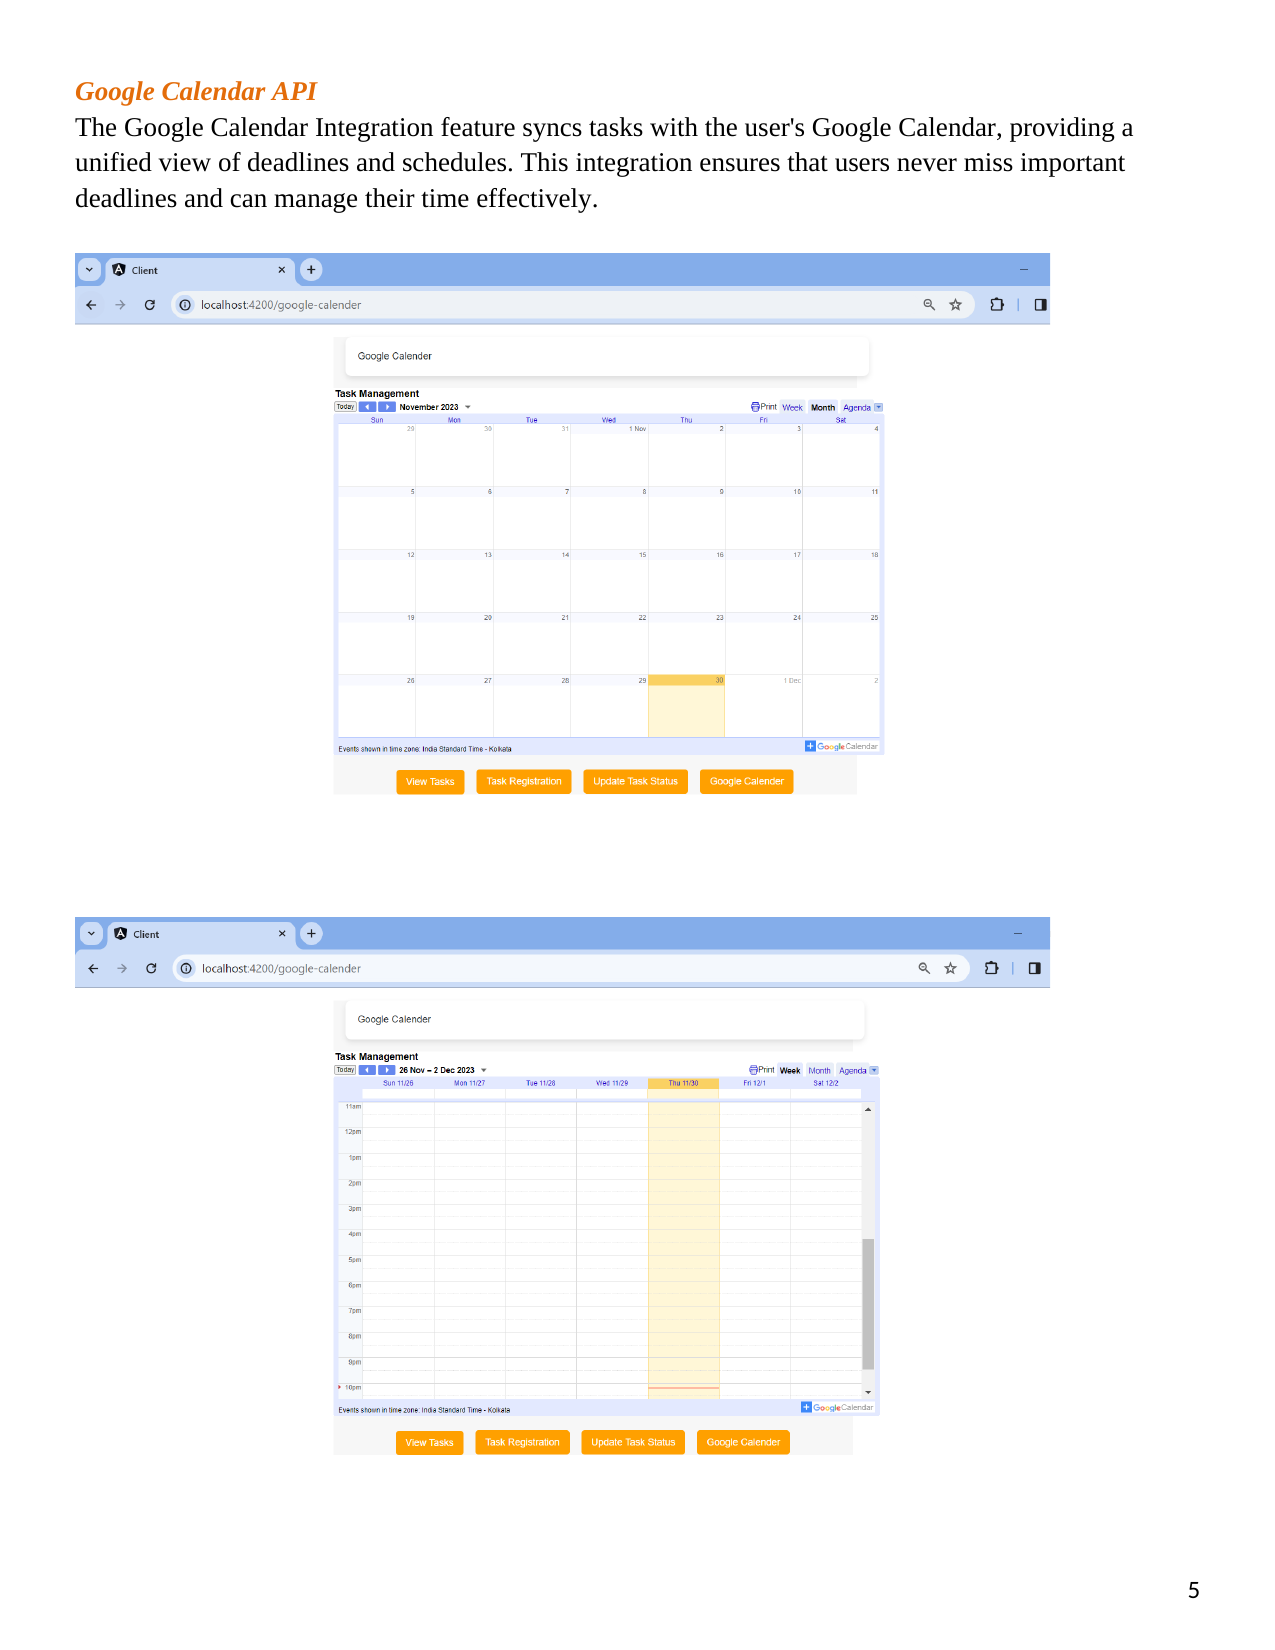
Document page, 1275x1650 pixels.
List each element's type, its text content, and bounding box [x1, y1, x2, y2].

picture [75, 253, 1050, 806]
text Google Calendar API The Google Calendar Integration feature syncs tasks with the user's Google Calendar, providing a unified view of deadlines and schedules. This integration ensures that users never miss important deadlines and can manage their time effectively. [75, 75, 1200, 213]
picture [75, 917, 1050, 1464]
